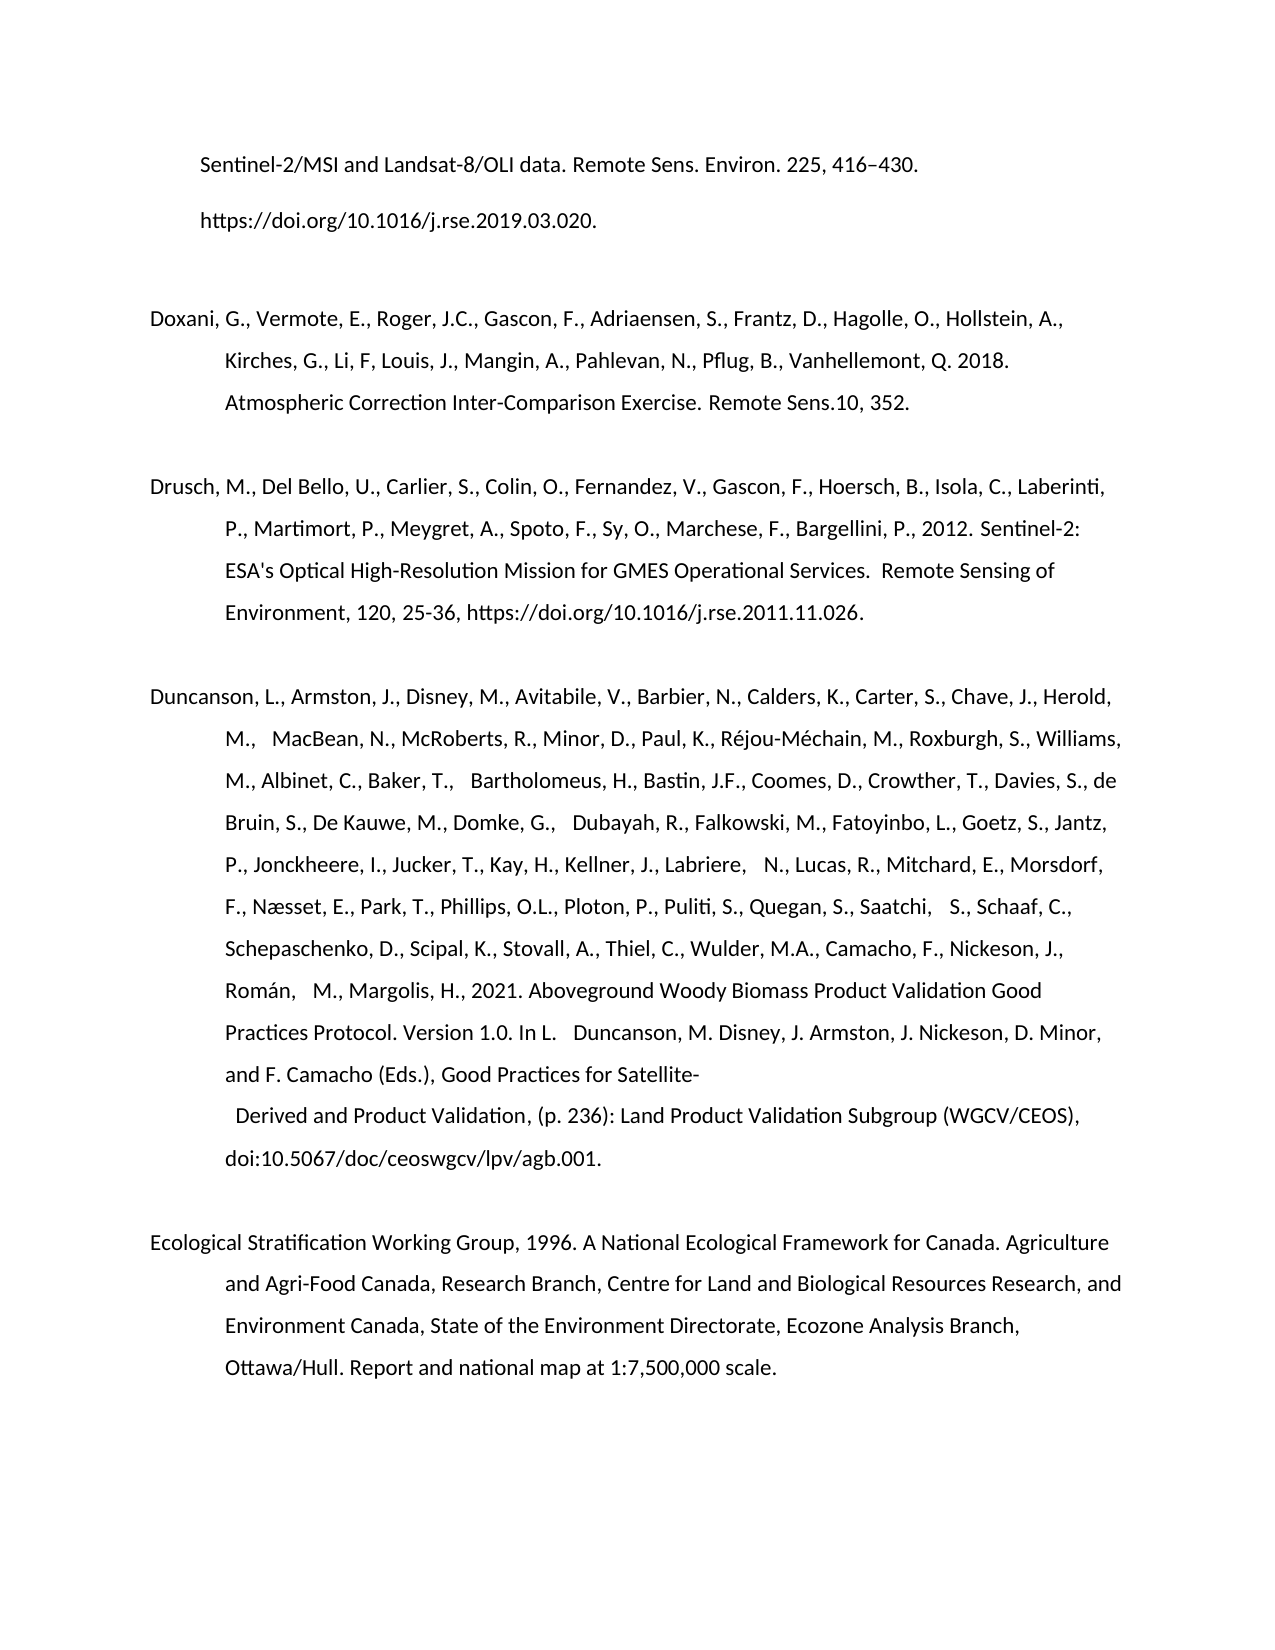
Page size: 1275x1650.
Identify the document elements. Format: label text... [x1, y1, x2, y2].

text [150, 150, 1125, 234]
text Duncanson, L., Armston, J., Disney, M., Avitabile, V., Barbier, N., Calders, K., Carter, S., Chave, J., Herold, M., MacBean, N., McRoberts, R., Minor, D., Paul, K., Réjou-Méchain, M., Roxburgh, S., Williams, M., Albinet, C., Baker, T., Bartholomeus, H., Bastin, J.F., Coomes, D., Crowther, T., Davies, S., de Bruin, S., De Kauwe, M., Domke, G., Dubayah, R., Falkowski, M., Fatoyinbo, L., Goetz, S., Jantz, P., Jonckheere, I., Jucker, T., Kay, H., Kellner, J., Labriere, N., Lucas, R., Mitchard, E., Morsdorf, F., Næsset, E., Park, T., Phillips, O.L., Ploton, P., Puliti, S., Quegan, S., Saatchi, S., Schaaf, C., Schepaschenko, D., Scipal, K., Stovall, A., Thiel, C., Wulder, M.A., Camacho, F., Nickeson, J., Román, M., Margolis, H., 2021. Aboveground Woody Biomass Product Validation Good Practices Protocol. Version 1.0. In L. Duncanson, M. Disney, J. Armston, J. Nickeson, D. Minor, and F. Camacho (Eds.), Good Practices for Satellite- Derived and Product Validation, (p. 236): Land Product Validation Subgroup (WGCV/CEOS), doi:10.5067/doc/ceoswgcv/lpv/agb.001. [150, 682, 1125, 1172]
text Drusch, M., Del Bello, U., Carlier, S., Colin, O., Fernandez, V., Gascon, F., Hoersch, B., Isola, C., Laberinti, P., Martimort, P., Meygret, A., Spoto, F., Sy, O., Marchese, F., Bargellini, P., 2012. Sentinel-2: ESA's Optical High-Resolution Mission for GMES Operational Services. Remote Sensing of Environment, 120, 25-36, https://doi.org/10.1016/j.rse.2011.11.026. [150, 472, 1125, 626]
text Doxani, G., Vermote, E., Roger, J.C., Gascon, F., Adriaensen, S., Frantz, D., Hagolle, O., Hollstein, A., Kirches, G., Li, F, Louis, J., Mangin, A., Pahlevan, N., Pflug, B., Vanhellemont, Q. 2018. Atmospheric Correction Inter-Comparison Exercise. Remote Sens.10, 352. [150, 304, 1125, 416]
text Ecological Stratification Working Group, 1996. A National Ecological Framework for Canada. Agriculture and Agri-Food Canada, Research Branch, Centre for Land and Biological Resources Research, and Environment Canada, State of the Environment Directorate, Ecozone Analysis Branch, Ottawa/Hull. Report and national map at 1:7,500,000 scale. [150, 1228, 1125, 1382]
